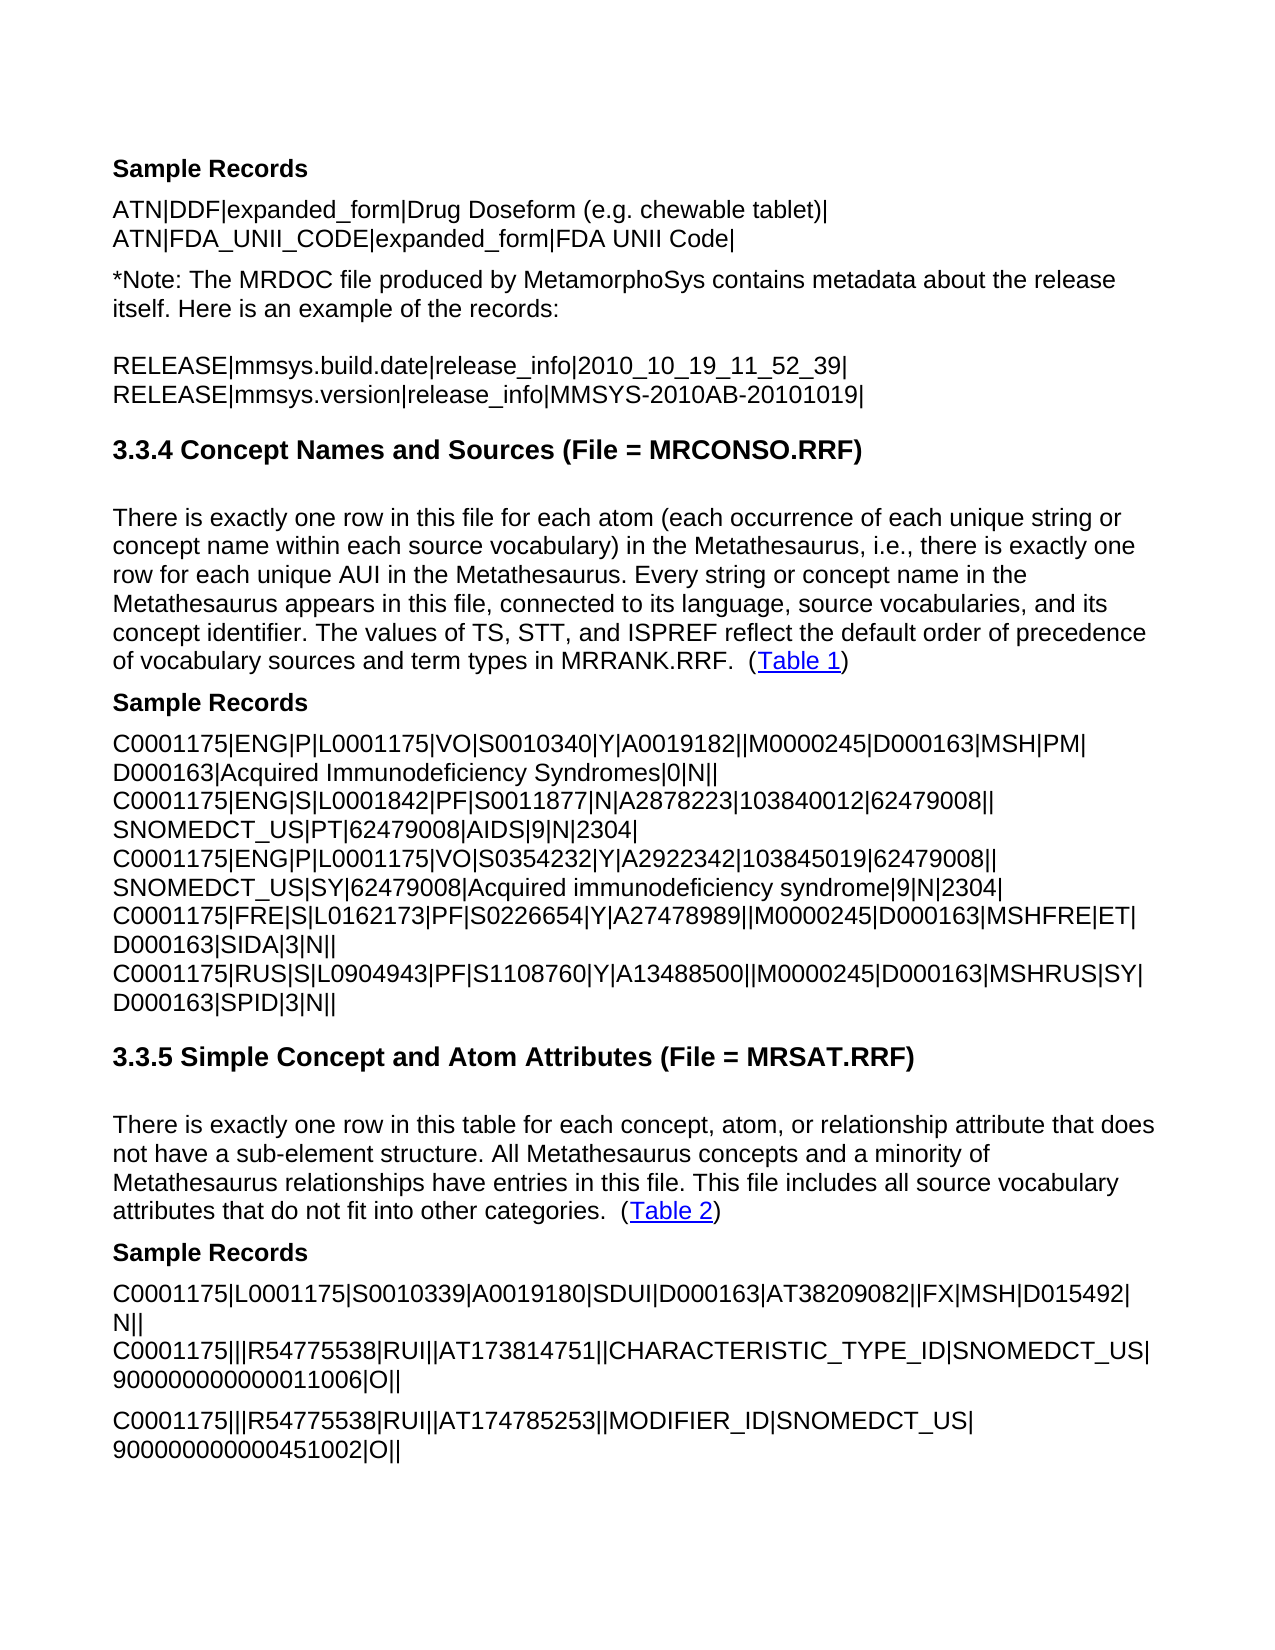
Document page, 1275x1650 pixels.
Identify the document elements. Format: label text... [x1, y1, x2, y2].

text There is exactly one row in this file for each atom (each occurrence of each unique string or concept name within each source vocabulary) in the Metathesaurus, i.e., there is exactly one row for each unique AUI in the Metathesaurus. Every string or concept name in the Metathesaurus appears in this file, connected to its language, source vocabularies, and its concept identifier. The values of TS, STT, and ISPREF reflect the default order of precedence of vocabulary sources and term types in MRRANK.RRF. (Table 1) [112, 502, 1162, 675]
text C0001175|FRE|S|L0162173|PF|S0226654|Y|A27478989||M0000245|D000163|MSHFRE|ET|D000163|SIDA|3|N|| [112, 901, 1162, 959]
text Sample Records [112, 687, 1162, 716]
text C0001175|ENG|P|L0001175|VO|S0354232|Y|A2922342|103845019|62479008||SNOMEDCT_US|SY|62479008|Acquired immunodeficiency syndrome|9|N|2304| [112, 844, 1162, 901]
text ATN|DDF|expanded_form|Drug Doseform (e.g. chewable tablet)| [112, 195, 1162, 224]
text ATN|FDA_UNII_CODE|expanded_form|FDA UNII Code| [112, 224, 1162, 252]
subtitle 3.3.4 Concept Names and Sources (File = MRCONSO.RRF) [112, 434, 1162, 465]
text RELEASE|mmsys.version|release_info|MMSYS-2010AB-20101019| [112, 380, 1162, 409]
text C0001175|L0001175|S0010339|A0019180|SDUI|D000163|AT38209082||FX|MSH|D015492|N|| [112, 1279, 1162, 1336]
text There is exactly one row in this table for each concept, atom, or relationship attribute that does not have a sub-element structure. All Metathesaurus concepts and a minority of Metathesaurus relationships have entries in this file. This file includes all source vocabulary attributes that do not fit into other categories. (Table 2) [112, 1110, 1162, 1225]
text Sample Records [112, 1237, 1162, 1266]
text *Note: The MRDOC file produced by MetamorphoSys contains metadata about the release itself. Here is an example of the records: RELEASE|mmsys.build.date|release_info|2010_10_19_11_52_39| [112, 265, 1162, 380]
text C0001175|ENG|S|L0001842|PF|S0011877|N|A2878223|103840012|62479008||SNOMEDCT_US|PT|62479008|AIDS|9|N|2304| [112, 786, 1162, 844]
text C0001175|ENG|P|L0001175|VO|S0010340|Y|A0019182||M0000245|D000163|MSH|PM|D000163|Acquired Immunodeficiency Syndromes|0|N|| [112, 729, 1162, 786]
subtitle 3.3.5 Simple Concept and Atom Attributes (File = MRSAT.RRF) [112, 1041, 1162, 1072]
text Sample Records [112, 154, 1162, 182]
text C0001175|||R54775538|RUI||AT174785253||MODIFIER_ID|SNOMEDCT_US| 900000000000451002|O|| [112, 1406, 1162, 1464]
text C0001175|||R54775538|RUI||AT173814751||CHARACTERISTIC_TYPE_ID|SNOMEDCT_US|900000000000011006|O|| [112, 1336, 1162, 1394]
text C0001175|RUS|S|L0904943|PF|S1108760|Y|A13488500||M0000245|D000163|MSHRUS|SY|D000163|SPID|3|N|| [112, 959, 1162, 1016]
